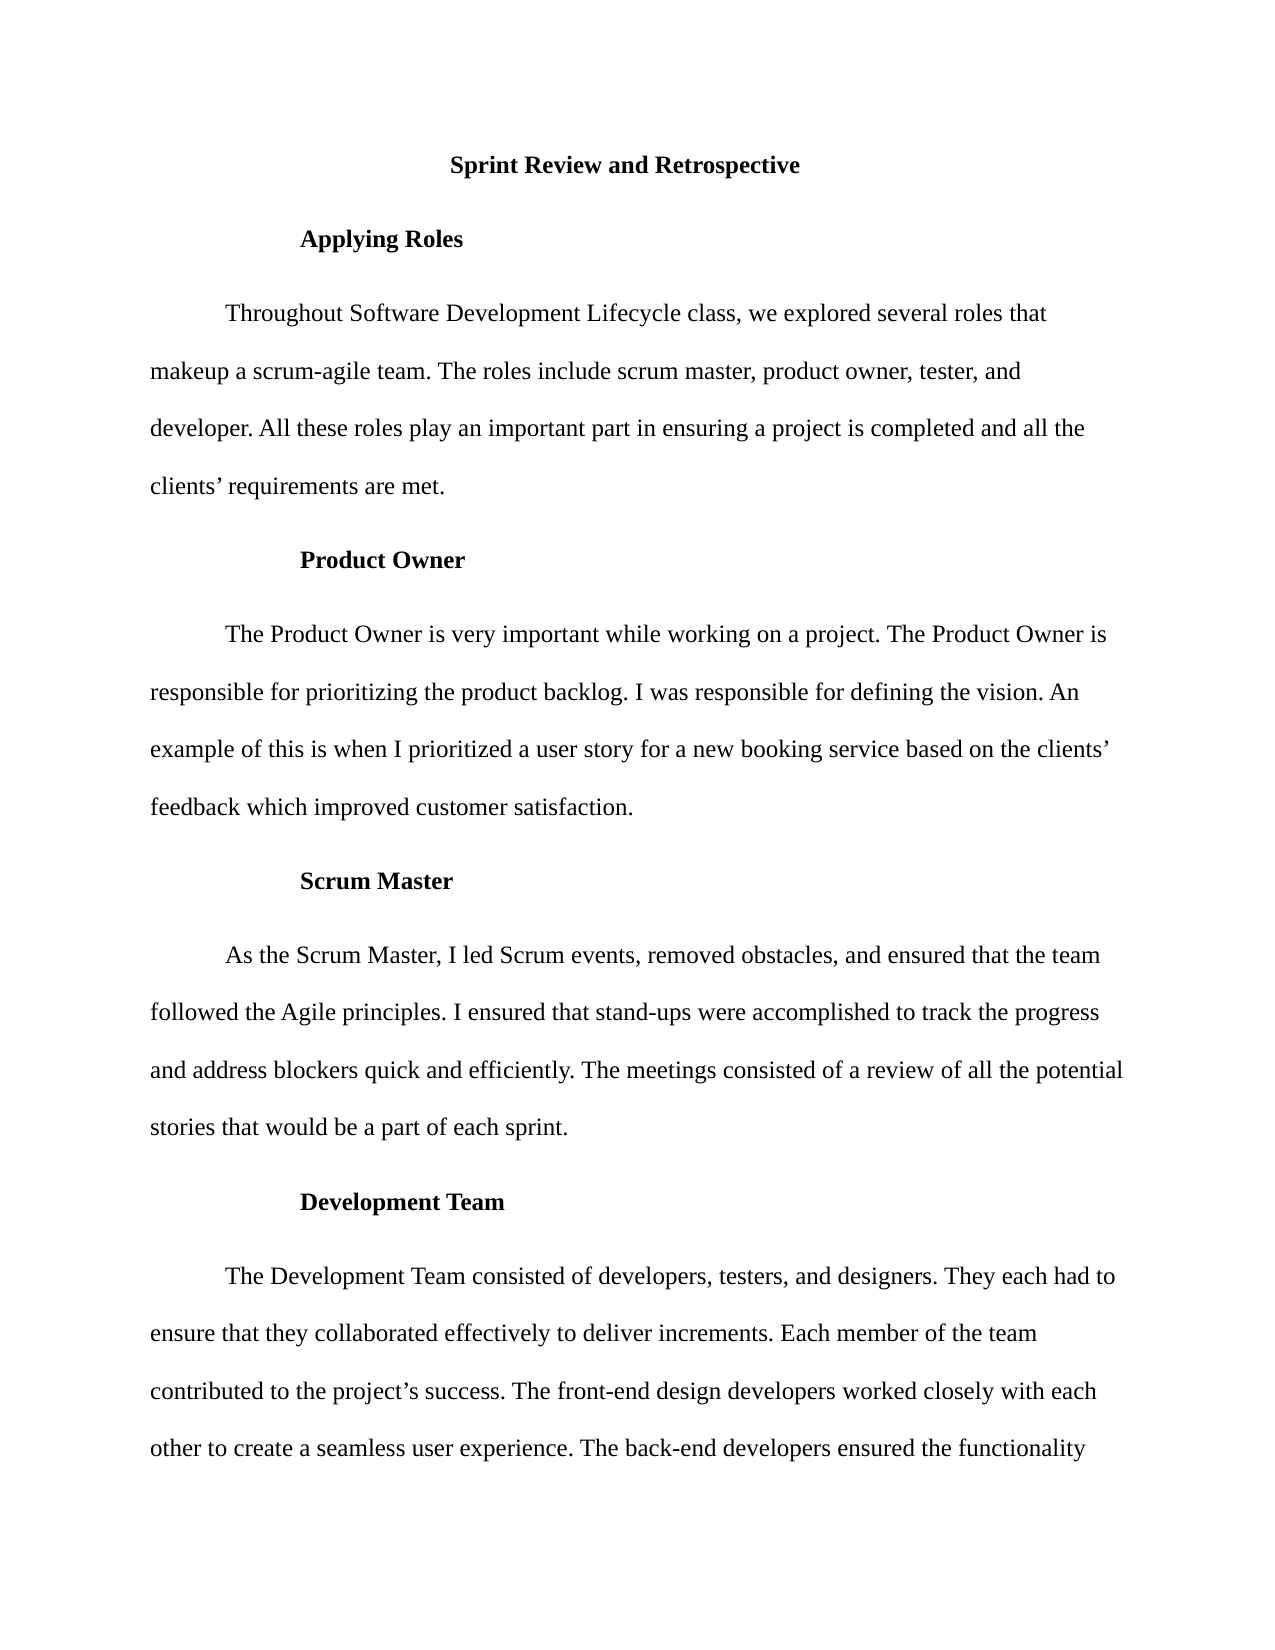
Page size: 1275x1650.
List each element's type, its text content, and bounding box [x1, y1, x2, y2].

text Product Owner [150, 545, 1125, 574]
text The Product Owner is very important while working on a project. The Product Owner is responsible for prioritizing the product backlog. I was responsible for defining the vision. An example of this is when I prioritized a user story for a new booking service based on the clients’ feedback which improved customer satisfaction. [150, 619, 1125, 820]
text As the Scrum Master, I led Scrum events, removed obstacles, and ensured that the team followed the Agile principles. I ensured that stand-ups were accomplished to track the progress and address blockers quick and efficiently. The meetings consisted of a review of all the potential stories that would be a part of each sprint. [150, 940, 1125, 1141]
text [150, 1261, 1125, 1462]
text Sprint Review and Retrospective [375, 150, 1125, 179]
text Scrum Master [225, 866, 1125, 894]
text Development Team [150, 1187, 1125, 1215]
text Applying Roles [150, 224, 1125, 253]
text Throughout Software Development Lifecycle class, we explored several roles that makeup a scrum-agile team. The roles include scrum master, product owner, tester, and developer. All these roles play an important part in ensuring a project is completed and all the clients’ requirements are met. [150, 298, 1125, 499]
